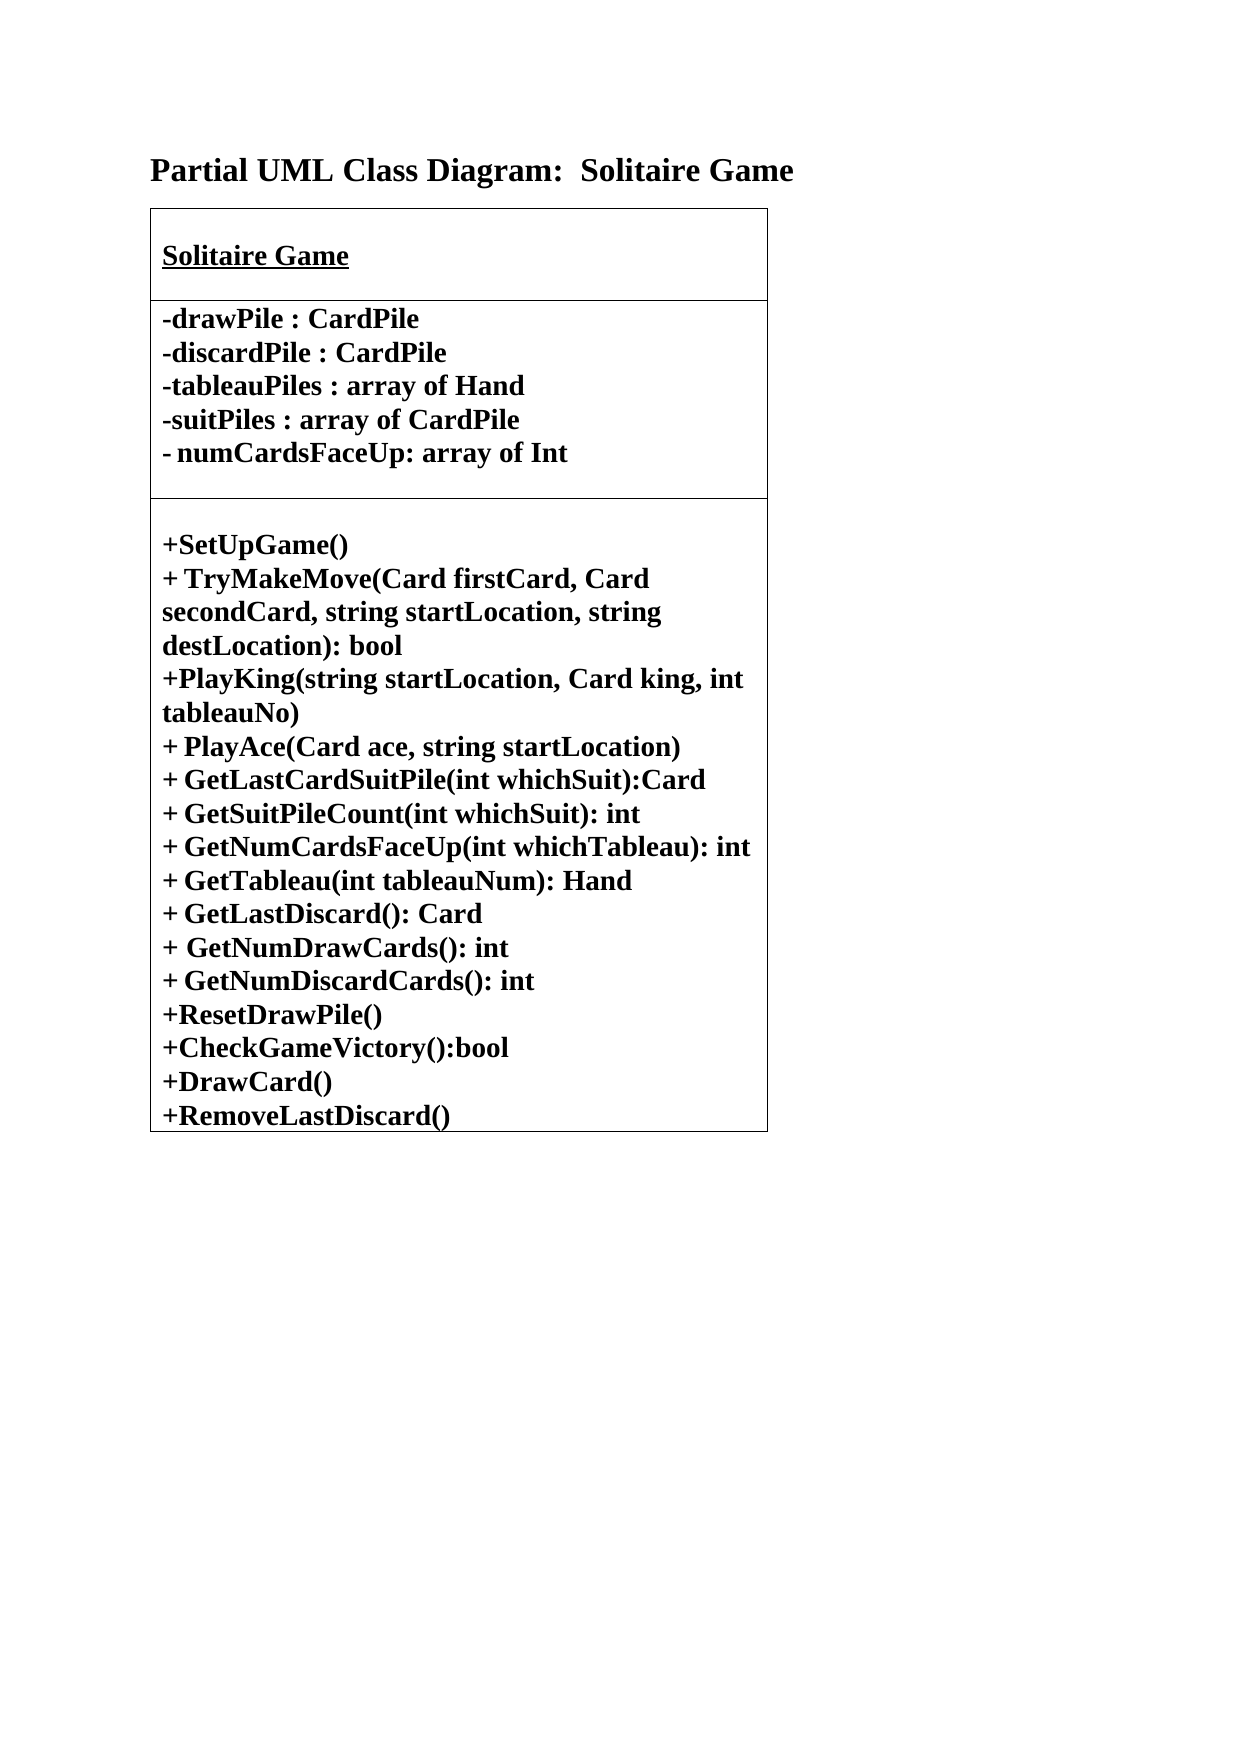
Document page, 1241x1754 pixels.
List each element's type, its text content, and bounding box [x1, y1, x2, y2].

table_cell -drawPile : CardPile -discardPile : CardPile -tableauPiles : array of Hand -suitPiles : array of CardPile - numCardsFaceUp: array of Int [151, 301, 767, 498]
table_cell +SetUpGame() + TryMakeMove(Card firstCard, Card secondCard, string startLocation, string destLocation): bool +PlayKing(string startLocation, Card king, int tableauNo) + PlayAce(Card ace, string startLocation) + GetLastCardSuitPile(int whichSuit):Card + GetSuitPileCount(int whichSuit): int + GetNumCardsFaceUp(int whichTableau): int + GetTableau(int tableauNum): Hand + GetLastDiscard(): Card + GetNumDrawCards(): int + GetNumDiscardCards(): int +ResetDrawPile() +CheckGameVictory():bool +DrawCard() +RemoveLastDiscard() [151, 499, 767, 1131]
text Partial UML Class Diagram: Solitaire Game [150, 150, 1090, 188]
table_header Solitaire Game [151, 209, 767, 300]
